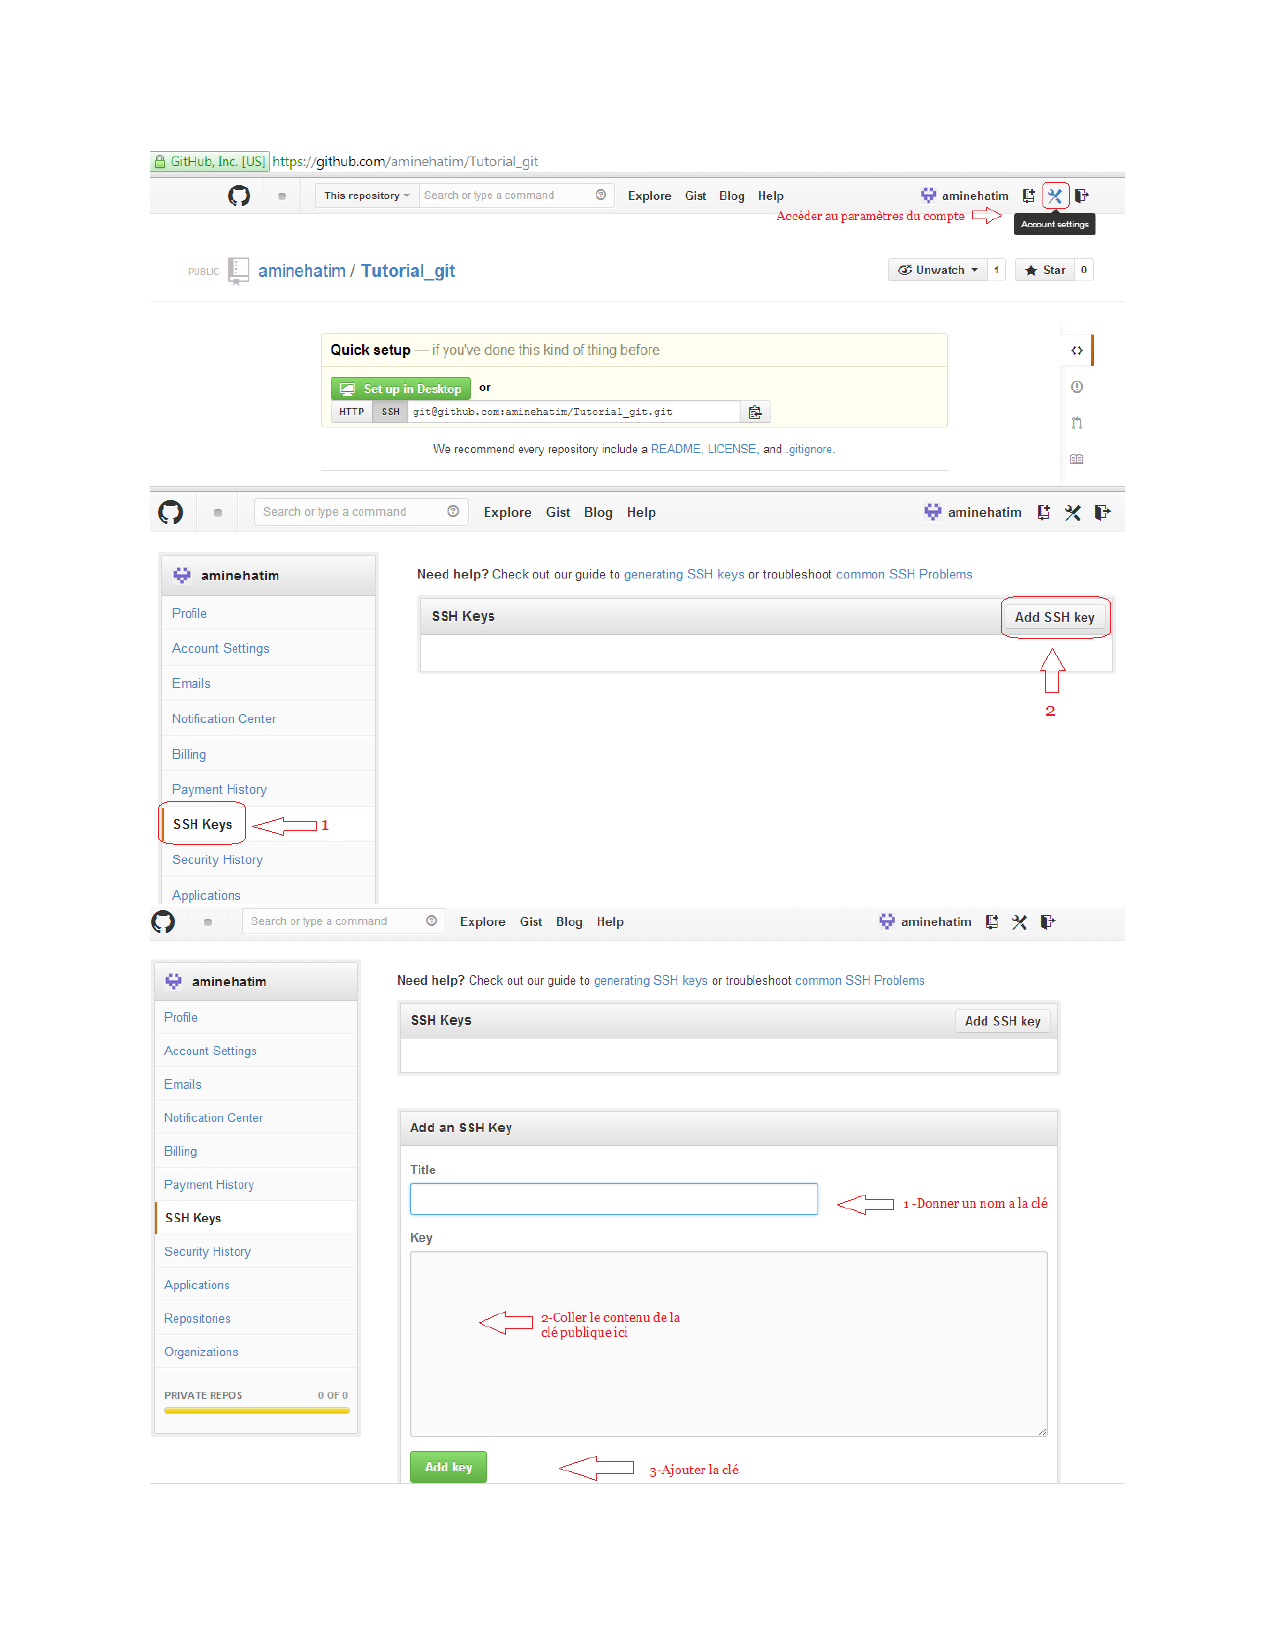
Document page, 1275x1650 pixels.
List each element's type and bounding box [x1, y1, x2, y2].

picture [150, 907, 1125, 1484]
picture [150, 150, 1125, 482]
picture [150, 486, 1125, 904]
